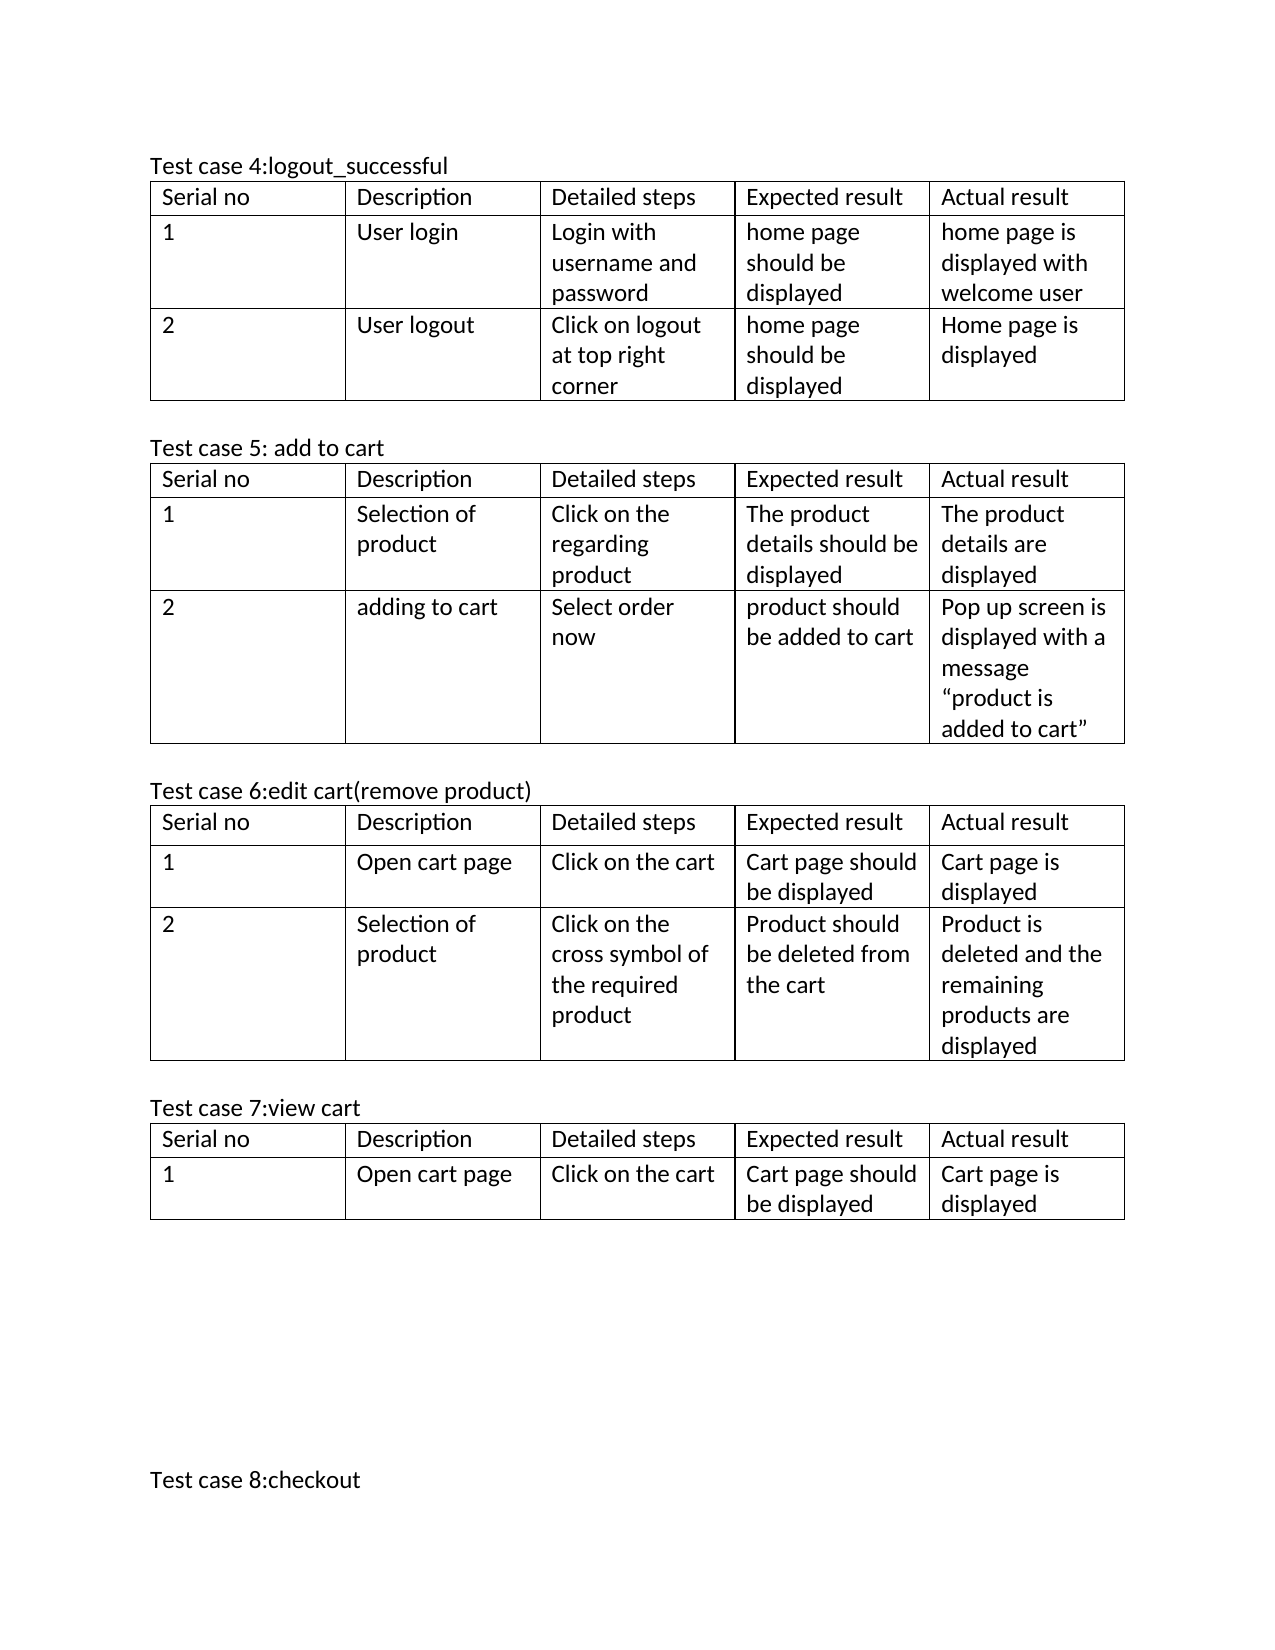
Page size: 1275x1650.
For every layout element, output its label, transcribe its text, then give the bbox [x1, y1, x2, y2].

table_cell Pop up screen is displayed with a message “product is added to cart” [930, 591, 1124, 743]
table_cell 1 [151, 1158, 345, 1219]
table_header Expected result [736, 464, 929, 497]
table_cell 2 [151, 309, 345, 400]
table_cell Click on the cross symbol of the required product [541, 908, 734, 1060]
table_header Expected result [736, 1124, 929, 1157]
table_header Actual result [930, 464, 1124, 497]
text Test case 6:edit cart(remove product) [150, 775, 1125, 805]
table_cell home page should be displayed [736, 309, 929, 400]
table_header Expected result [736, 182, 929, 215]
table_cell Click on logout at top right corner [541, 309, 734, 400]
table_cell adding to cart [346, 591, 540, 743]
table_cell Product is deleted and the remaining products are displayed [930, 908, 1124, 1060]
table_header Detailed steps [541, 182, 734, 215]
table_cell Selection of product [346, 498, 540, 589]
table_header Description [346, 1124, 540, 1157]
table_cell product should be added to cart [736, 591, 929, 743]
text Test case 7:view cart [150, 1092, 1125, 1122]
table_cell Home page is displayed [930, 309, 1124, 400]
table_cell Cart page is displayed [930, 1158, 1124, 1219]
table_cell Cart page should be displayed [736, 1158, 929, 1219]
table_cell The product details should be displayed [736, 498, 929, 589]
table_cell 1 [151, 846, 345, 907]
table_cell 1 [151, 216, 345, 308]
table_header Serial no [151, 1124, 345, 1157]
table_header Description [346, 182, 540, 215]
text Test case 8:checkout [150, 1464, 1125, 1495]
text Test case 4:logout_successful [150, 150, 1125, 181]
table_cell home page is displayed with welcome user [930, 216, 1124, 308]
table_cell Click on the cart [541, 1158, 734, 1219]
table_cell home page should be displayed [736, 216, 929, 308]
table_header Actual result [930, 806, 1124, 844]
table_cell Selection of product [346, 908, 540, 1060]
table_cell Open cart page [346, 1158, 540, 1219]
table_cell Login with username and password [541, 216, 734, 308]
table_header Actual result [930, 1124, 1124, 1157]
table_header Serial no [151, 182, 345, 215]
table_cell Click on the cart [541, 846, 734, 907]
table_cell Select order now [541, 591, 734, 743]
table_cell 2 [151, 591, 345, 743]
table_cell 1 [151, 498, 345, 589]
table_cell The product details are displayed [930, 498, 1124, 589]
table_cell 2 [151, 908, 345, 1060]
table_cell Cart page is displayed [930, 846, 1124, 907]
table_cell Open cart page [346, 846, 540, 907]
table_header Expected result [736, 806, 929, 844]
table_cell User login [346, 216, 540, 308]
table_header Actual result [930, 182, 1124, 215]
table_header Description [346, 806, 540, 844]
table_header Detailed steps [541, 1124, 734, 1157]
table_header Detailed steps [541, 806, 734, 844]
table_cell User logout [346, 309, 540, 400]
table_cell Click on the regarding product [541, 498, 734, 589]
text Test case 5: add to cart [150, 432, 1125, 462]
table_header Serial no [151, 464, 345, 497]
table_cell Product should be deleted from the cart [736, 908, 929, 1060]
table_cell Cart page should be displayed [736, 846, 929, 907]
table_header Serial no [151, 806, 345, 844]
table_header Description [346, 464, 540, 497]
table_header Detailed steps [541, 464, 734, 497]
